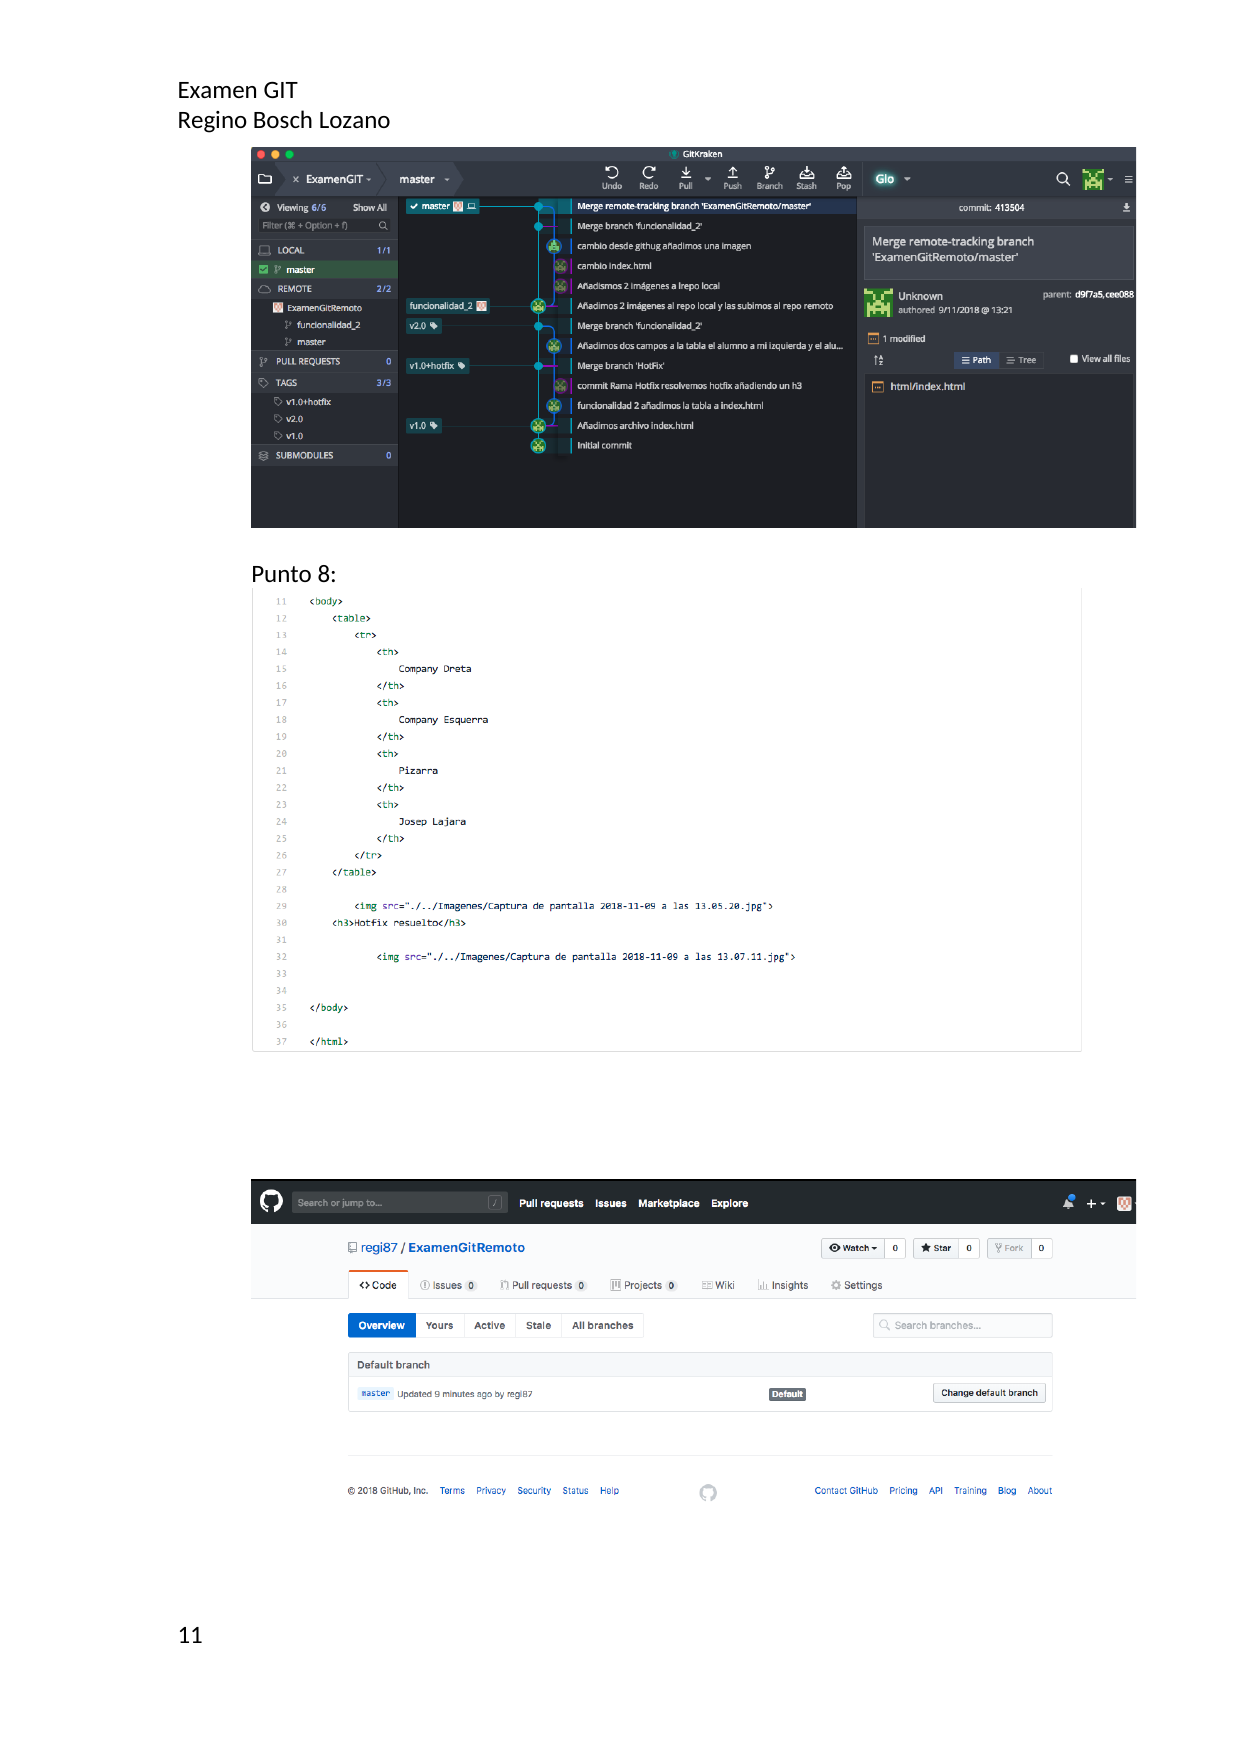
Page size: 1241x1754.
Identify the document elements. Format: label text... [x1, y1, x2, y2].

picture [251, 1179, 1137, 1594]
picture [251, 147, 1137, 528]
picture [251, 588, 1137, 1058]
text Punto 8: [251, 558, 1063, 588]
